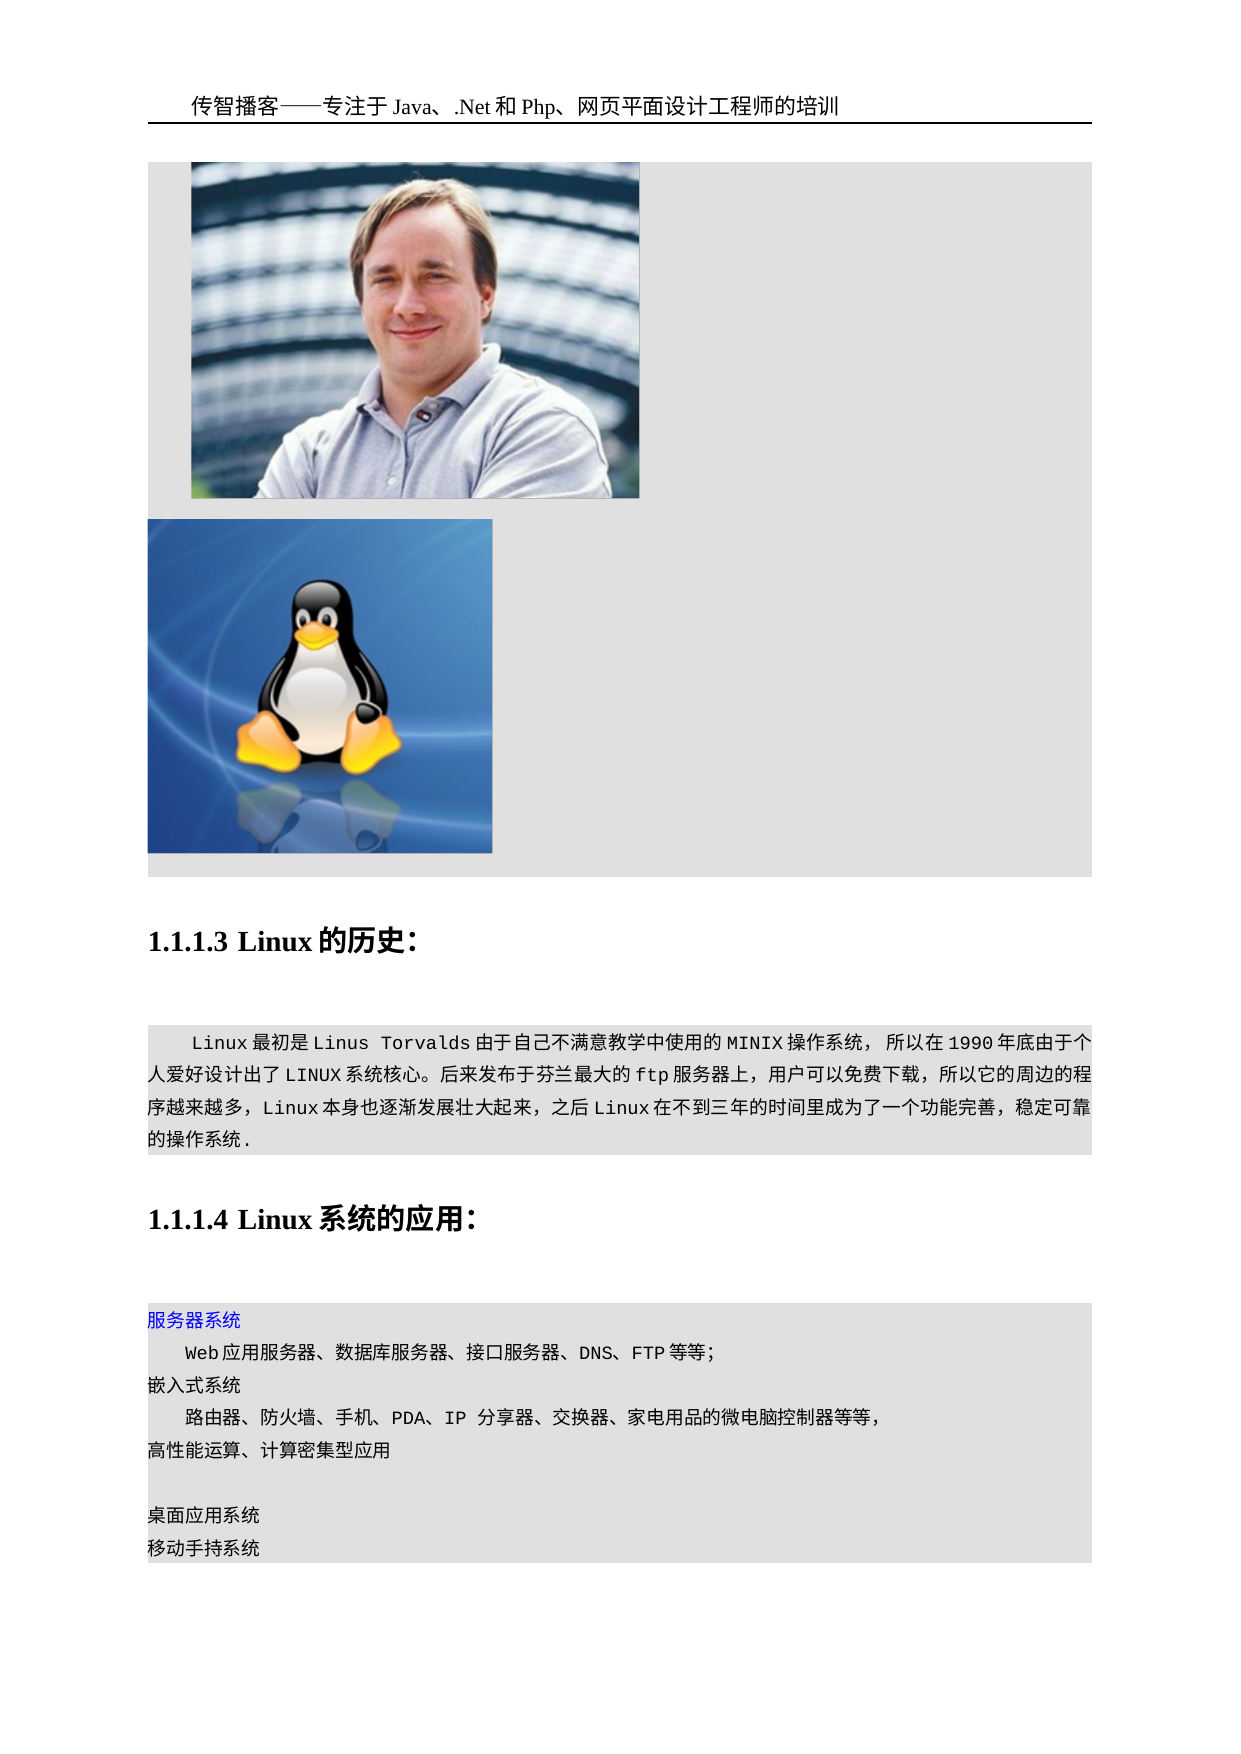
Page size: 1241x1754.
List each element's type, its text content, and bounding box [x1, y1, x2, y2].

subtitle Linux的历史： [148, 906, 1092, 971]
text Linux最初是Linus Torvalds由于自己不满意教学中使用的MINIX操作系统， 所以在1990年底由于个人爱好设计出了LINUX系统核心。后来发布于芬兰最大的ftp服务器上，用户可以免费下载，所以它的周边的程序越来越多，Linux本身也逐渐发展壮大起来，之后Linux在不到三年的时间里成为了一个功能完善，稳定可靠的操作系统. [148, 1087, 1092, 1155]
text Linux最初是Linus Torvalds由于自己不满意教学中使用的MINIX操作系统， 所以在1990年底由于个人爱好设计出了LINUX系统核心。后来发布于芬兰最大的ftp服务器上，用户可以免费下载，所以它的周边的程序越来越多，Linux本身也逐渐发展壮大起来，之后Linux在不到三年的时间里成为了一个功能完善，稳定可靠的操作系统. [148, 1025, 1092, 1066]
text 嵌入式系统 路由器、防火墙、手机、PDA、IP 分享器、交换器、家电用品的微电脑控制器等等， [148, 1368, 1092, 1433]
text 桌面应用系统 [148, 1498, 1092, 1531]
picture [191, 162, 642, 501]
text 高性能运算、计算密集型应用 [148, 1433, 1092, 1466]
text 服务器系统 Web应用服务器、数据库服务器、接口服务器、DNS、FTP等等； [148, 1303, 1092, 1368]
text 移动手持系统 [148, 1531, 1092, 1563]
subtitle Linux系统的应用： [148, 1184, 1092, 1249]
picture [147, 519, 495, 856]
